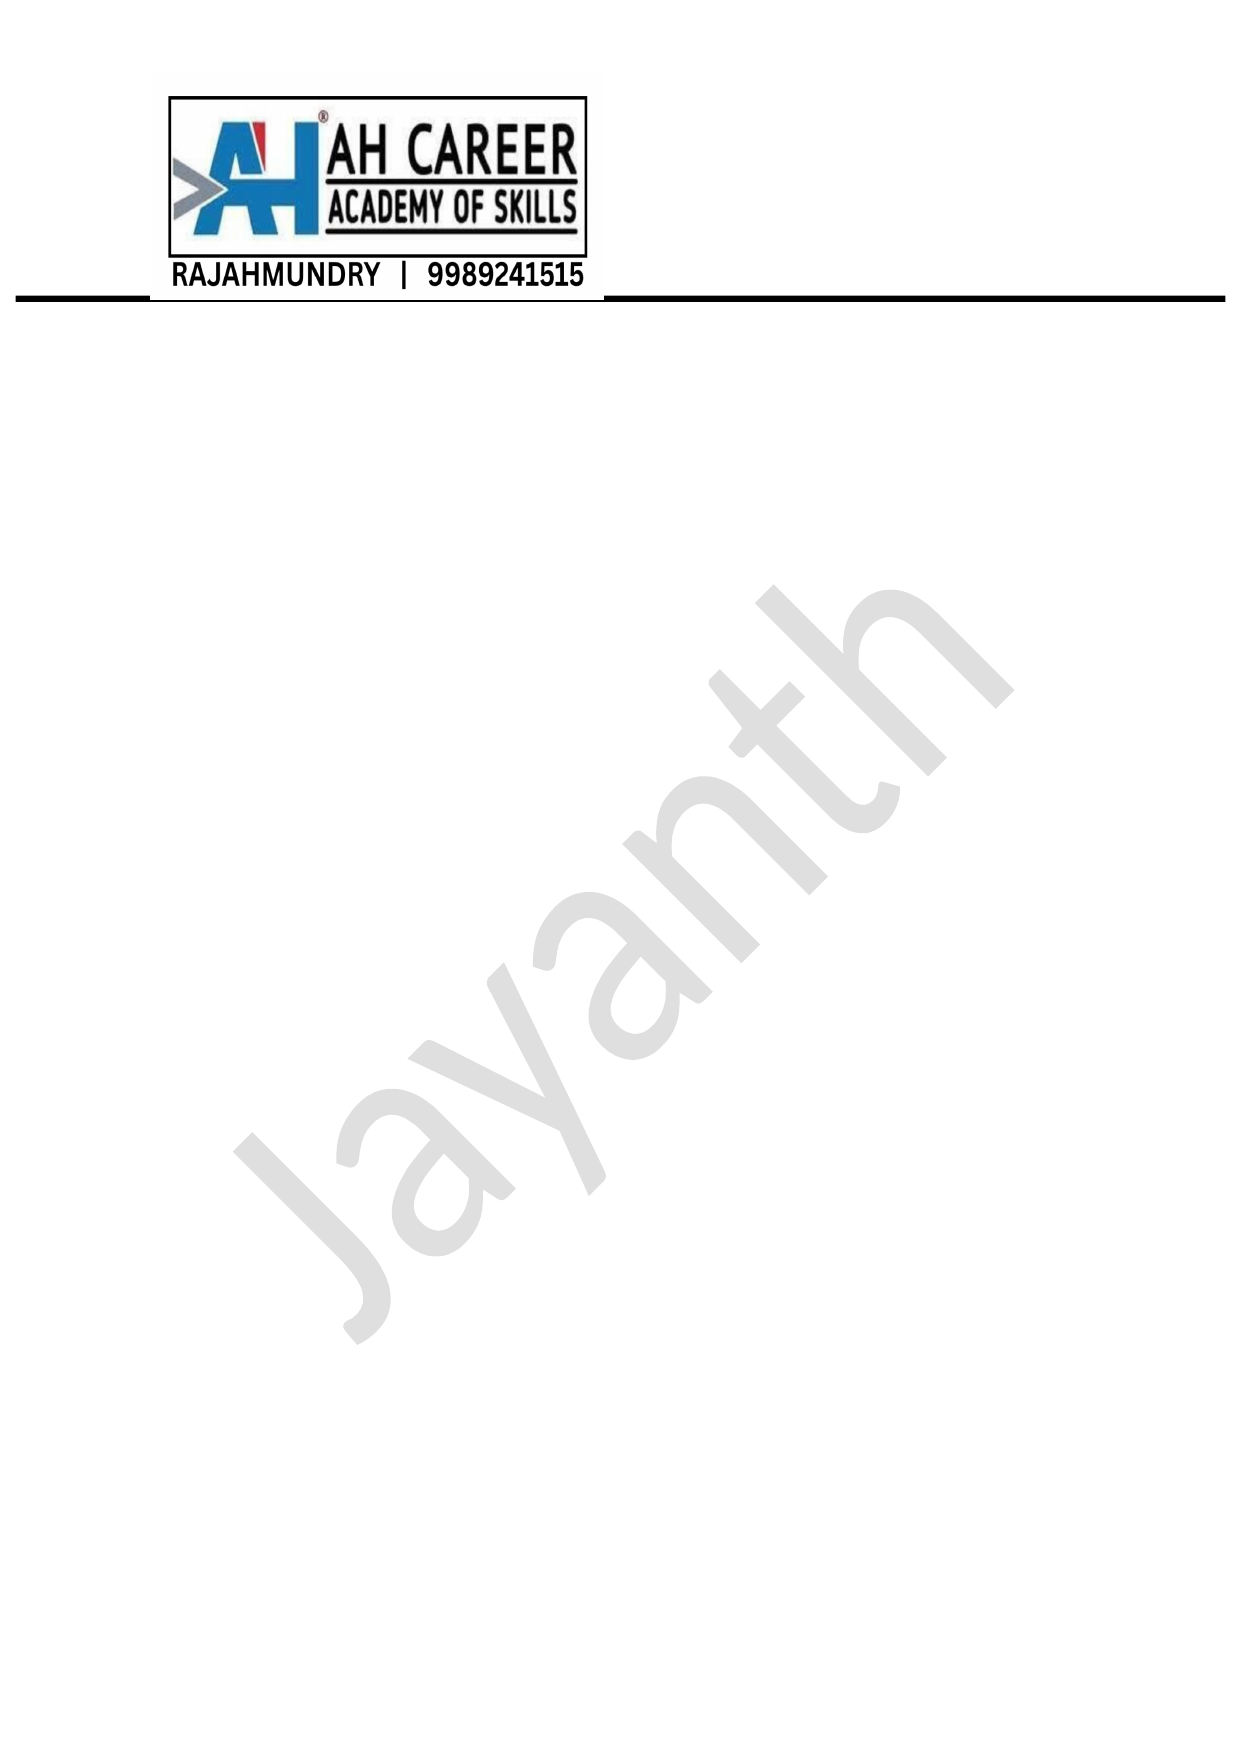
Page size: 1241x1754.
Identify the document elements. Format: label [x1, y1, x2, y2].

picture [150, 73, 604, 300]
